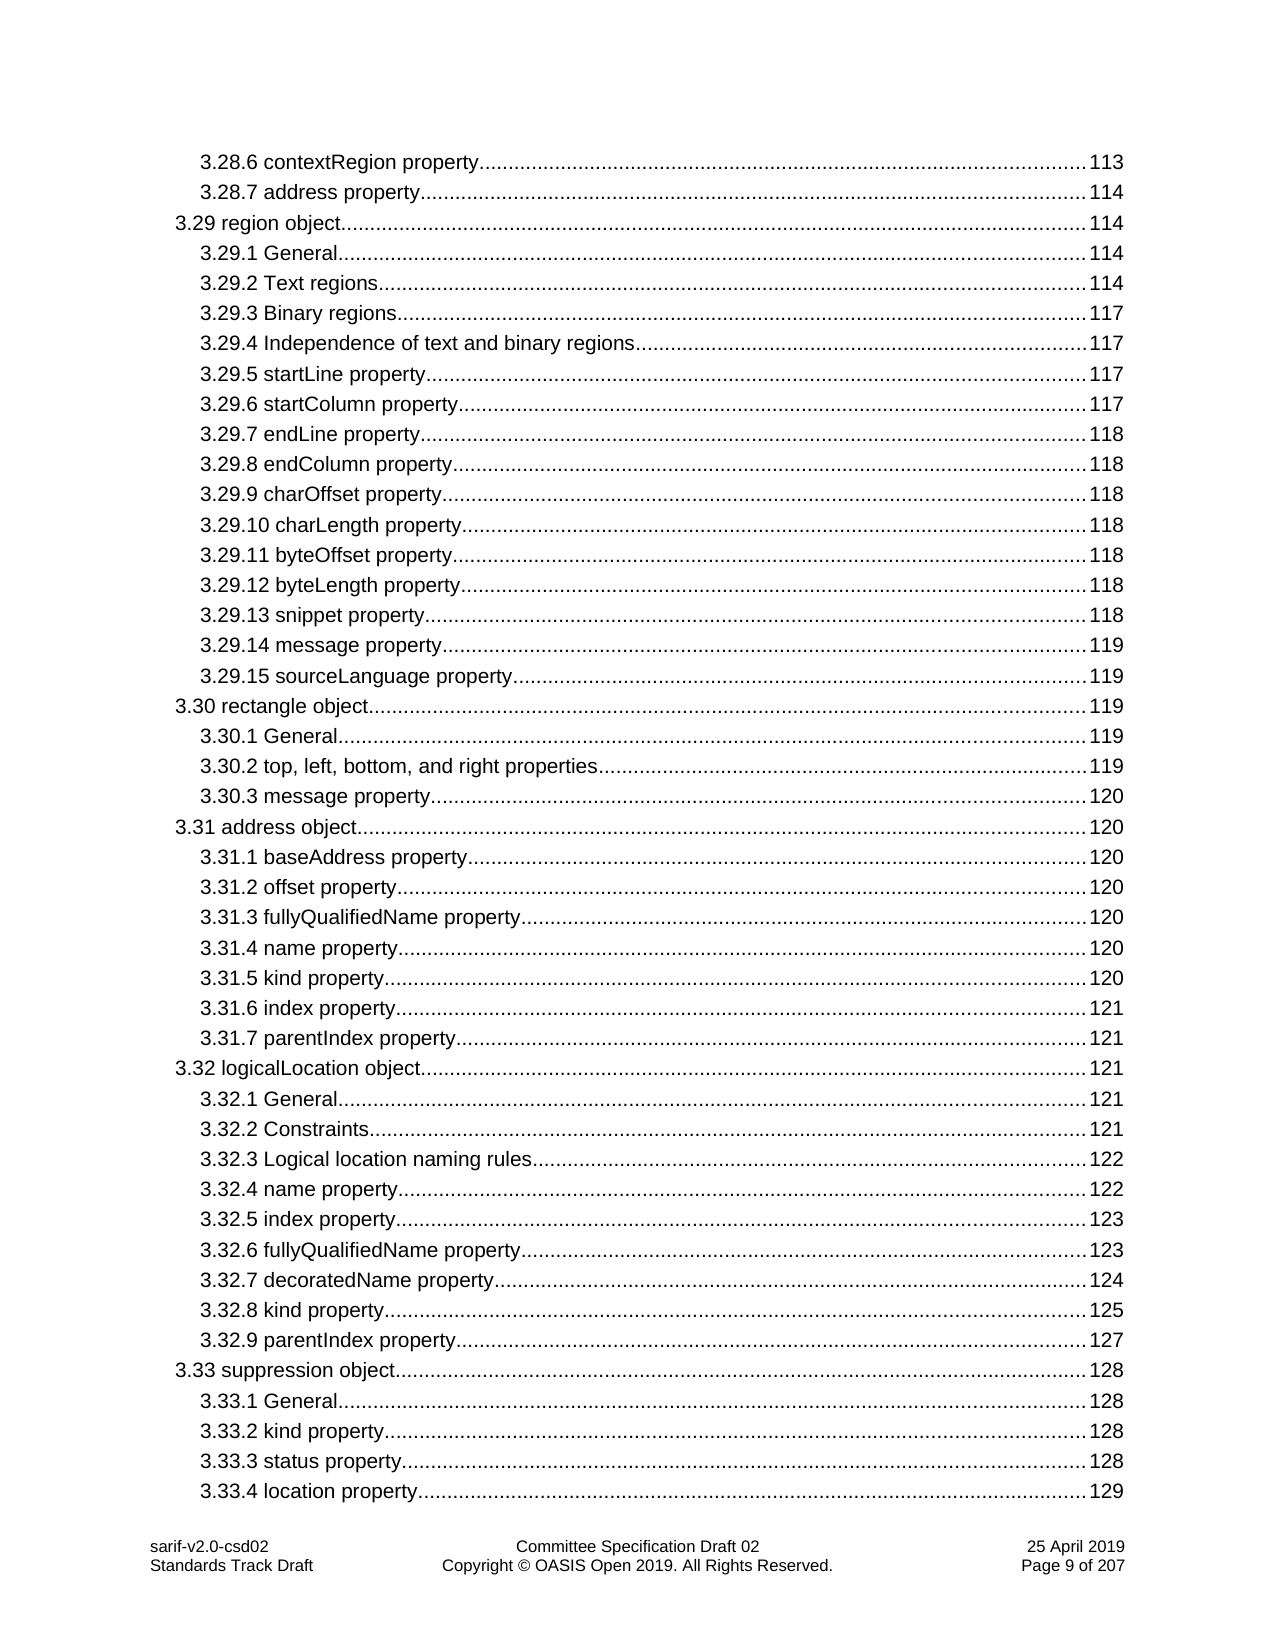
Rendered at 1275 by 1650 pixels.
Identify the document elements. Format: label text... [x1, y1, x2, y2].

text 3.29.1 General 114 [200, 241, 1125, 264]
text 3.33 suppression object 128 [175, 1358, 1125, 1382]
text 3.30 rectangle object 119 [175, 694, 1125, 718]
text 3.33.1 General 128 [200, 1388, 1125, 1412]
text 3.32.7 decoratedName property 124 [200, 1268, 1125, 1292]
text 3.31.6 index property 121 [200, 996, 1125, 1020]
text 3.32.8 kind property 125 [200, 1298, 1125, 1322]
text 3.30.1 General 119 [200, 724, 1125, 748]
text 3.29.10 charLength property 118 [200, 512, 1125, 536]
text 3.31.7 parentIndex property 121 [200, 1026, 1125, 1050]
text 3.33.2 kind property 128 [200, 1419, 1125, 1443]
text 3.29 region object 114 [175, 210, 1125, 234]
text 3.31.1 baseAddress property 120 [200, 845, 1125, 869]
text 3.32.4 name property 122 [200, 1177, 1125, 1201]
text 3.31.2 offset property 120 [200, 875, 1125, 899]
text 3.29.4 Independence of text and binary regions 117 [200, 331, 1125, 355]
text 3.30.3 message property 120 [200, 784, 1125, 808]
text 3.29.2 Text regions 114 [200, 271, 1125, 295]
text 3.31.3 fullyQualifiedName property 120 [200, 905, 1125, 929]
text 3.33.3 status property 128 [200, 1449, 1125, 1473]
text 3.29.8 endColumn property 118 [200, 452, 1125, 476]
text 3.33.4 location property 129 [200, 1479, 1125, 1503]
text 3.32 logicalLocation object 121 [175, 1056, 1125, 1080]
text 3.29.3 Binary regions 117 [200, 301, 1125, 325]
text 3.31.5 kind property 120 [200, 966, 1125, 989]
text 3.28.6 contextRegion property 113 [200, 150, 1125, 174]
text 3.28.7 address property 114 [200, 180, 1125, 204]
text 3.29.5 startLine property 117 [200, 361, 1125, 385]
text 3.32.9 parentIndex property 127 [200, 1328, 1125, 1352]
text 3.29.12 byteLength property 118 [200, 573, 1125, 597]
text 3.32.2 Constraints 121 [200, 1117, 1125, 1141]
text 3.31 address object 120 [175, 814, 1125, 838]
text 3.29.11 byteOffset property 118 [200, 543, 1125, 567]
text 3.29.9 charOffset property 118 [200, 482, 1125, 506]
text 3.29.6 startColumn property 117 [200, 392, 1125, 416]
text 3.29.14 message property 119 [200, 633, 1125, 657]
text 3.32.1 General 121 [200, 1086, 1125, 1110]
text 3.31.4 name property 120 [200, 935, 1125, 959]
text 3.32.3 Logical location naming rules 122 [200, 1147, 1125, 1171]
text 3.32.6 fullyQualifiedName property 123 [200, 1237, 1125, 1261]
text 3.29.13 snippet property 118 [200, 603, 1125, 627]
text 3.29.15 sourceLanguage property 119 [200, 663, 1125, 687]
text 3.30.2 top, left, bottom, and right properties 119 [200, 754, 1125, 778]
text 3.32.5 index property 123 [200, 1207, 1125, 1231]
text 3.29.7 endLine property 118 [200, 422, 1125, 446]
